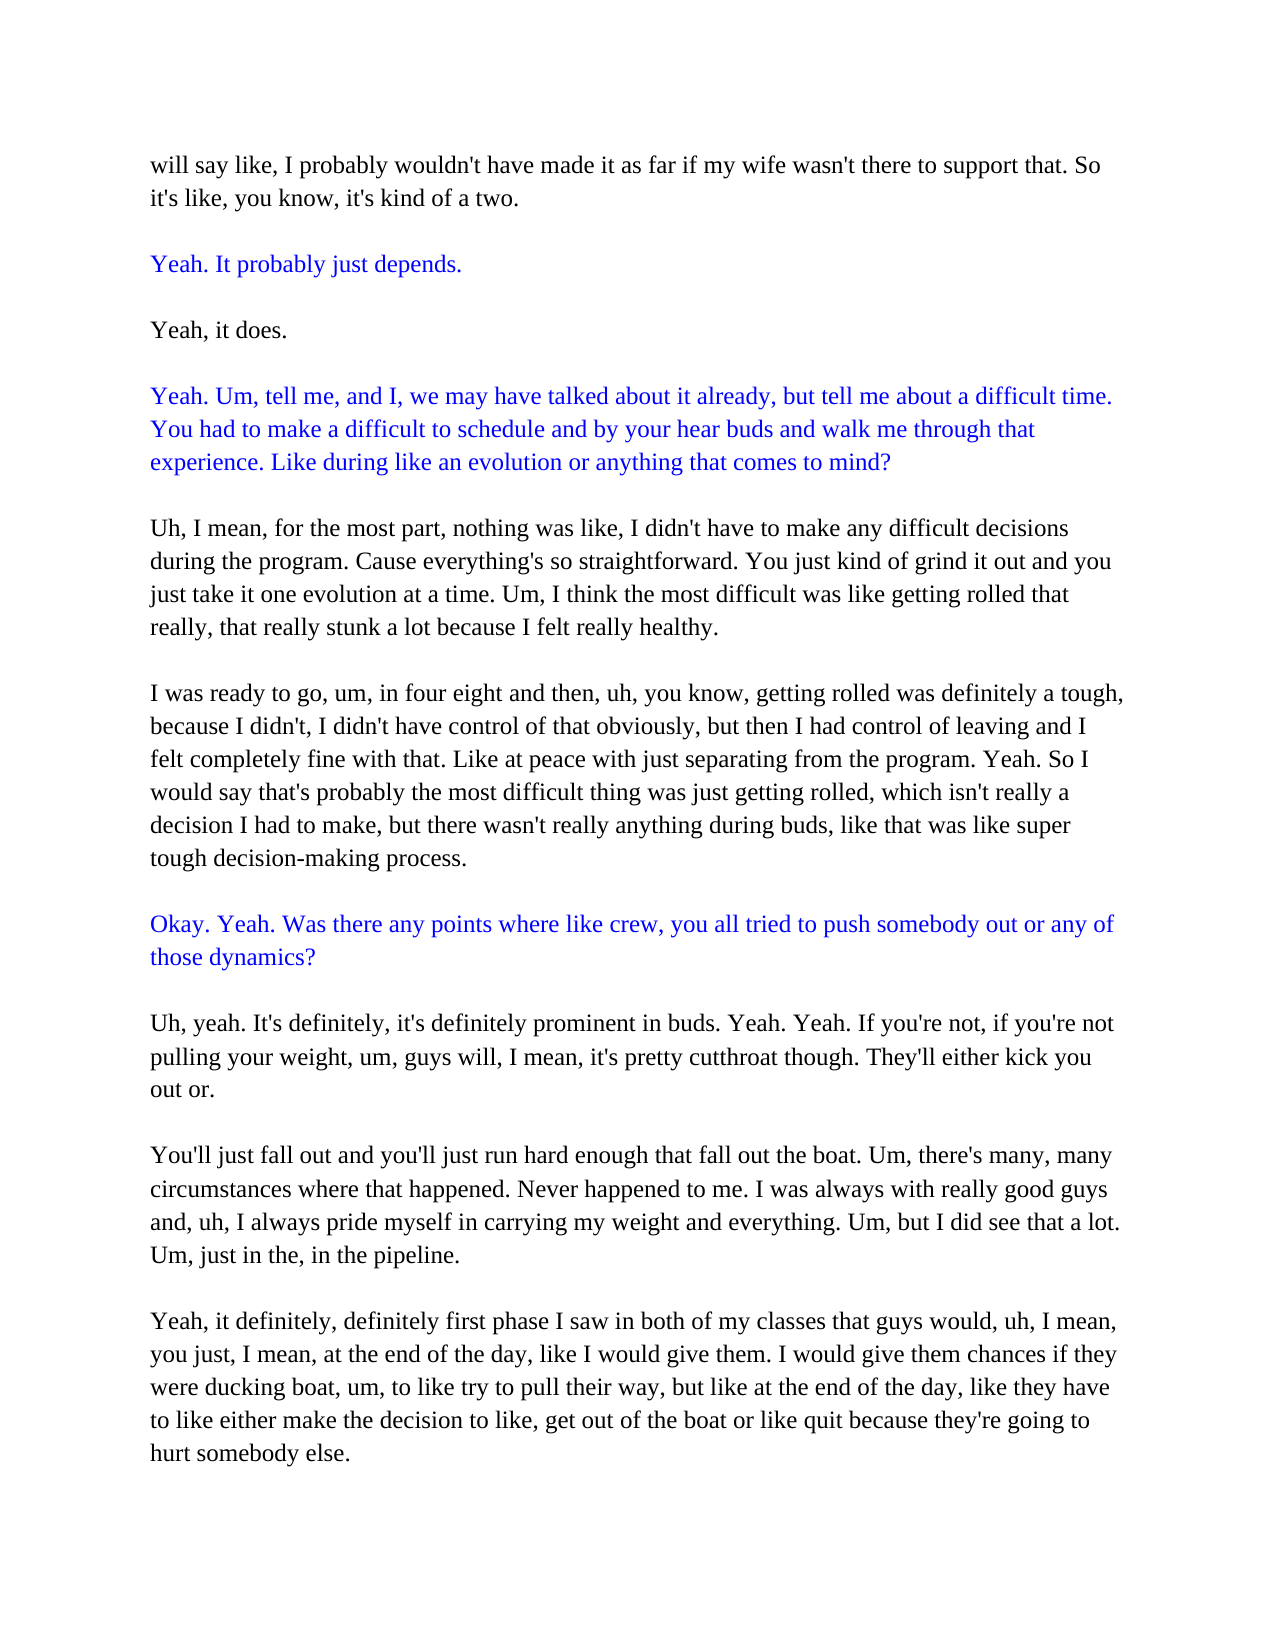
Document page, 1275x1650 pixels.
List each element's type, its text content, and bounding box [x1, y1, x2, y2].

text Yeah. It probably just depends. [150, 249, 1125, 278]
text Uh, I mean, for the most part, nothing was like, I didn't have to make any difficult decisions during the program. Cause everything's so straightforward. You just kind of grind it out and you just take it one evolution at a time. Um, I think the most difficult was like getting rolled that really, that really stunk a lot because I felt really healthy. [150, 513, 1125, 641]
text Yeah. Um, tell me, and I, we may have talked about it already, but tell me about a difficult time. You had to make a difficult to schedule and by your hear buds and walk me through that experience. Like during like an evolution or anything that comes to mind? [150, 381, 1125, 476]
text Yeah, it does. [150, 315, 1125, 344]
text Okay. Yeah. Was there any points where like crew, you all tried to push somebody out or any of those dynamics? [150, 909, 1125, 971]
text You'll just fall out and you'll just run hard enough that fall out the boat. Um, there's many, many circumstances where that happened. Never happened to me. I was always with really good guys and, uh, I always pride myself in carrying my weight and everything. Um, but I did see that a lot. Um, just in the, in the pipeline. [150, 1141, 1125, 1268]
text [150, 150, 1125, 212]
text I was ready to go, um, in four eight and then, uh, you know, getting rolled was definitely a tough, because I didn't, I didn't have control of that obviously, but then I had control of leaving and I felt completely fine with that. Like at peace with just separating from the program. Yeah. So I would say that's probably the most difficult thing was just getting rolled, which isn't really a decision I had to make, but there wasn't really anything during buds, like that was like super tough decision-making process. [150, 678, 1125, 872]
text Yeah, it definitely, definitely first phase I saw in both of my classes that guys would, uh, I mean, you just, I mean, at the end of the day, like I would give them. I would give them chances if they were ducking boat, um, to like try to pull their way, but like at the end of the day, like they have to like either make the decision to like, get out of the boat or like quit because they're going to hurt somebody else. [150, 1306, 1125, 1467]
text Uh, yeah. It's definitely, it's definitely prominent in buds. Yeah. Yeah. If you're not, if you're not pulling your weight, um, guys will, I mean, it's pretty cutthroat though. They'll either kick you out or. [150, 1008, 1125, 1103]
